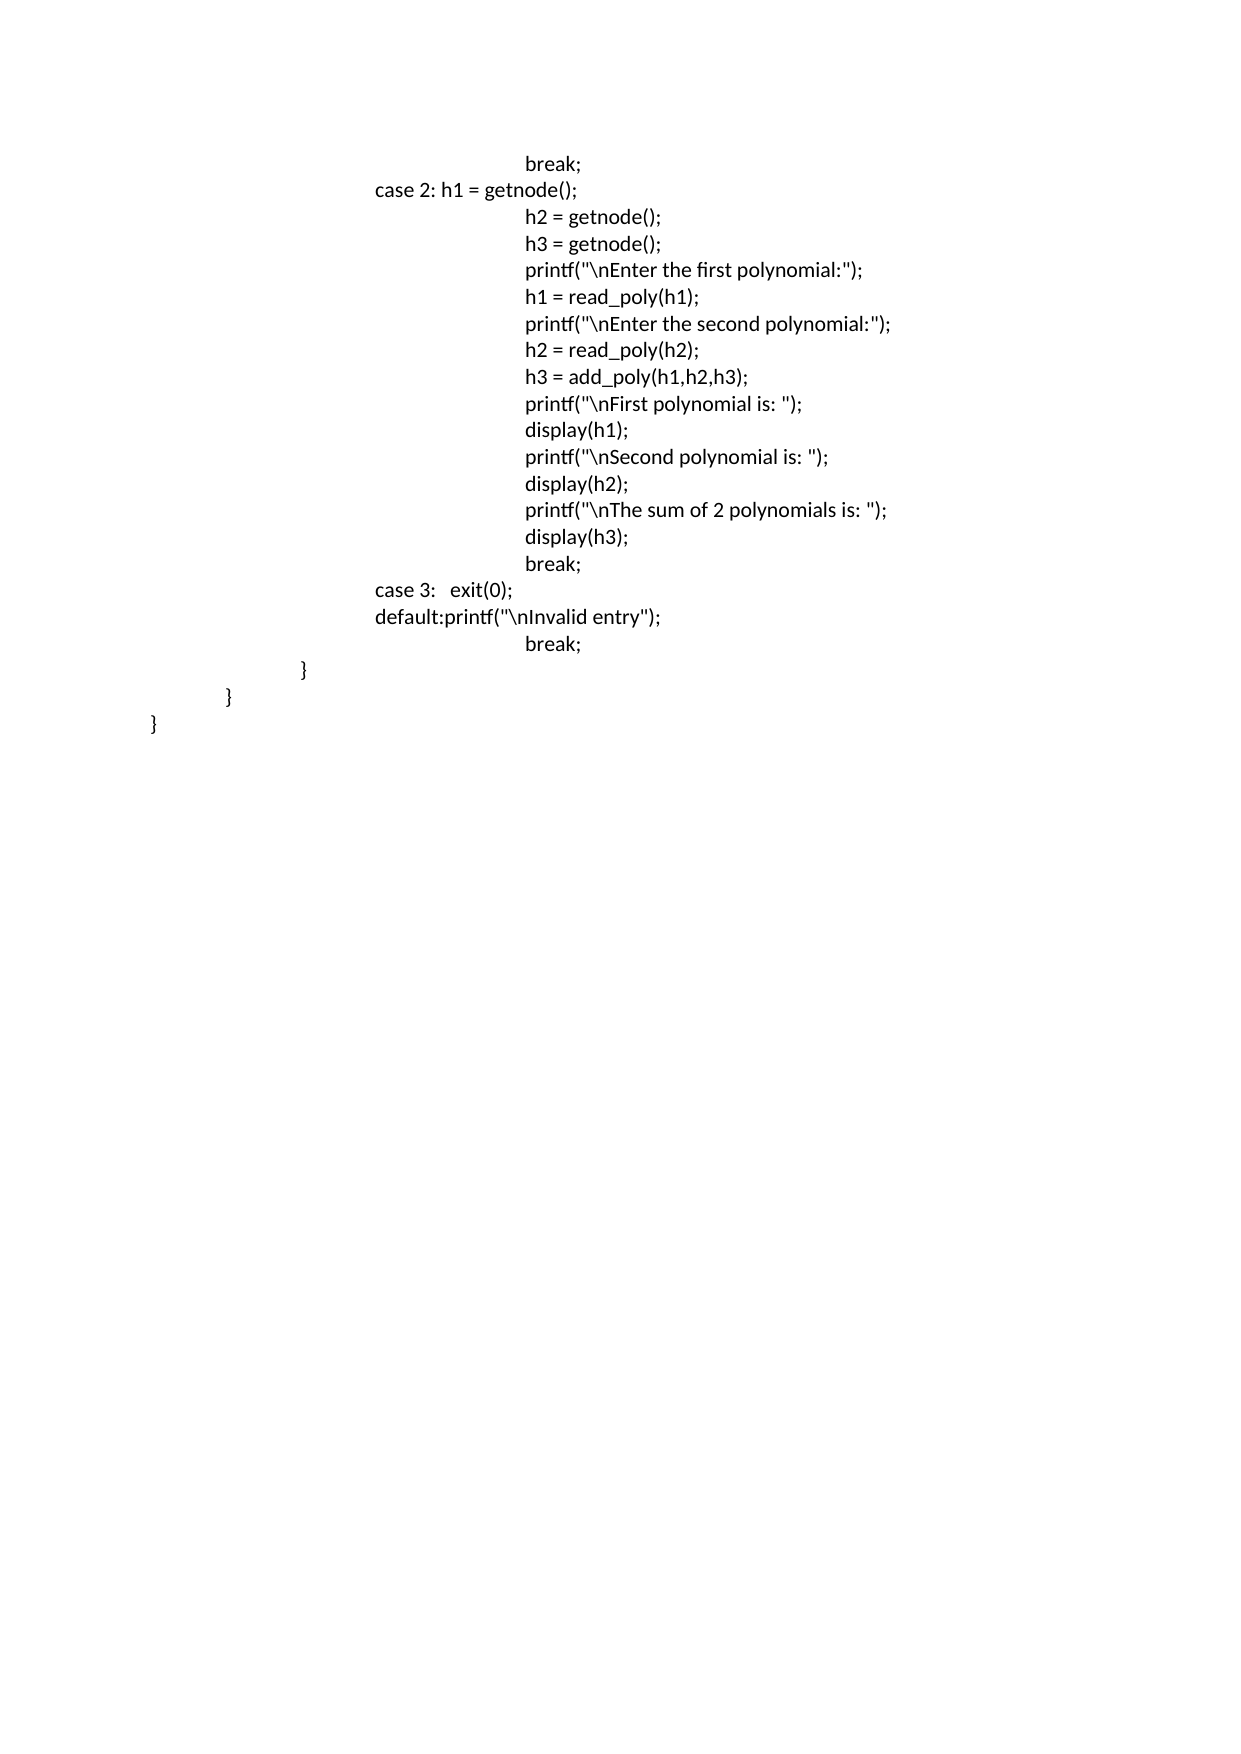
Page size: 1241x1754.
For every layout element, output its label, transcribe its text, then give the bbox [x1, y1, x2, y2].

text h2 = getnode(); [150, 203, 1090, 230]
text case 2: h1 = getnode(); [150, 177, 1090, 203]
text break; [150, 630, 1090, 657]
text printf("\nThe sum of 2 polynomials is: "); [150, 497, 1090, 523]
text h3 = getnode(); [150, 230, 1090, 257]
text printf("\nEnter the first polynomial:"); [150, 257, 1090, 283]
text case 3: exit(0); [150, 577, 1090, 603]
text display(h3); [150, 523, 1090, 550]
text break; [150, 150, 1090, 177]
text printf("\nEnter the second polynomial:"); [150, 310, 1090, 337]
text display(h1); [150, 417, 1090, 443]
text printf("\nFirst polynomial is: "); [150, 390, 1090, 417]
text h3 = add_poly(h1,h2,h3); [150, 363, 1090, 390]
text h2 = read_poly(h2); [150, 337, 1090, 363]
text break; [150, 550, 1090, 577]
text } [150, 683, 1090, 710]
text h1 = read_poly(h1); [150, 283, 1090, 310]
text } [150, 657, 1090, 683]
text default:printf("\nInvalid entry"); [150, 603, 1090, 630]
text display(h2); [150, 470, 1090, 497]
text printf("\nSecond polynomial is: "); [150, 443, 1090, 470]
text } [150, 710, 1090, 737]
